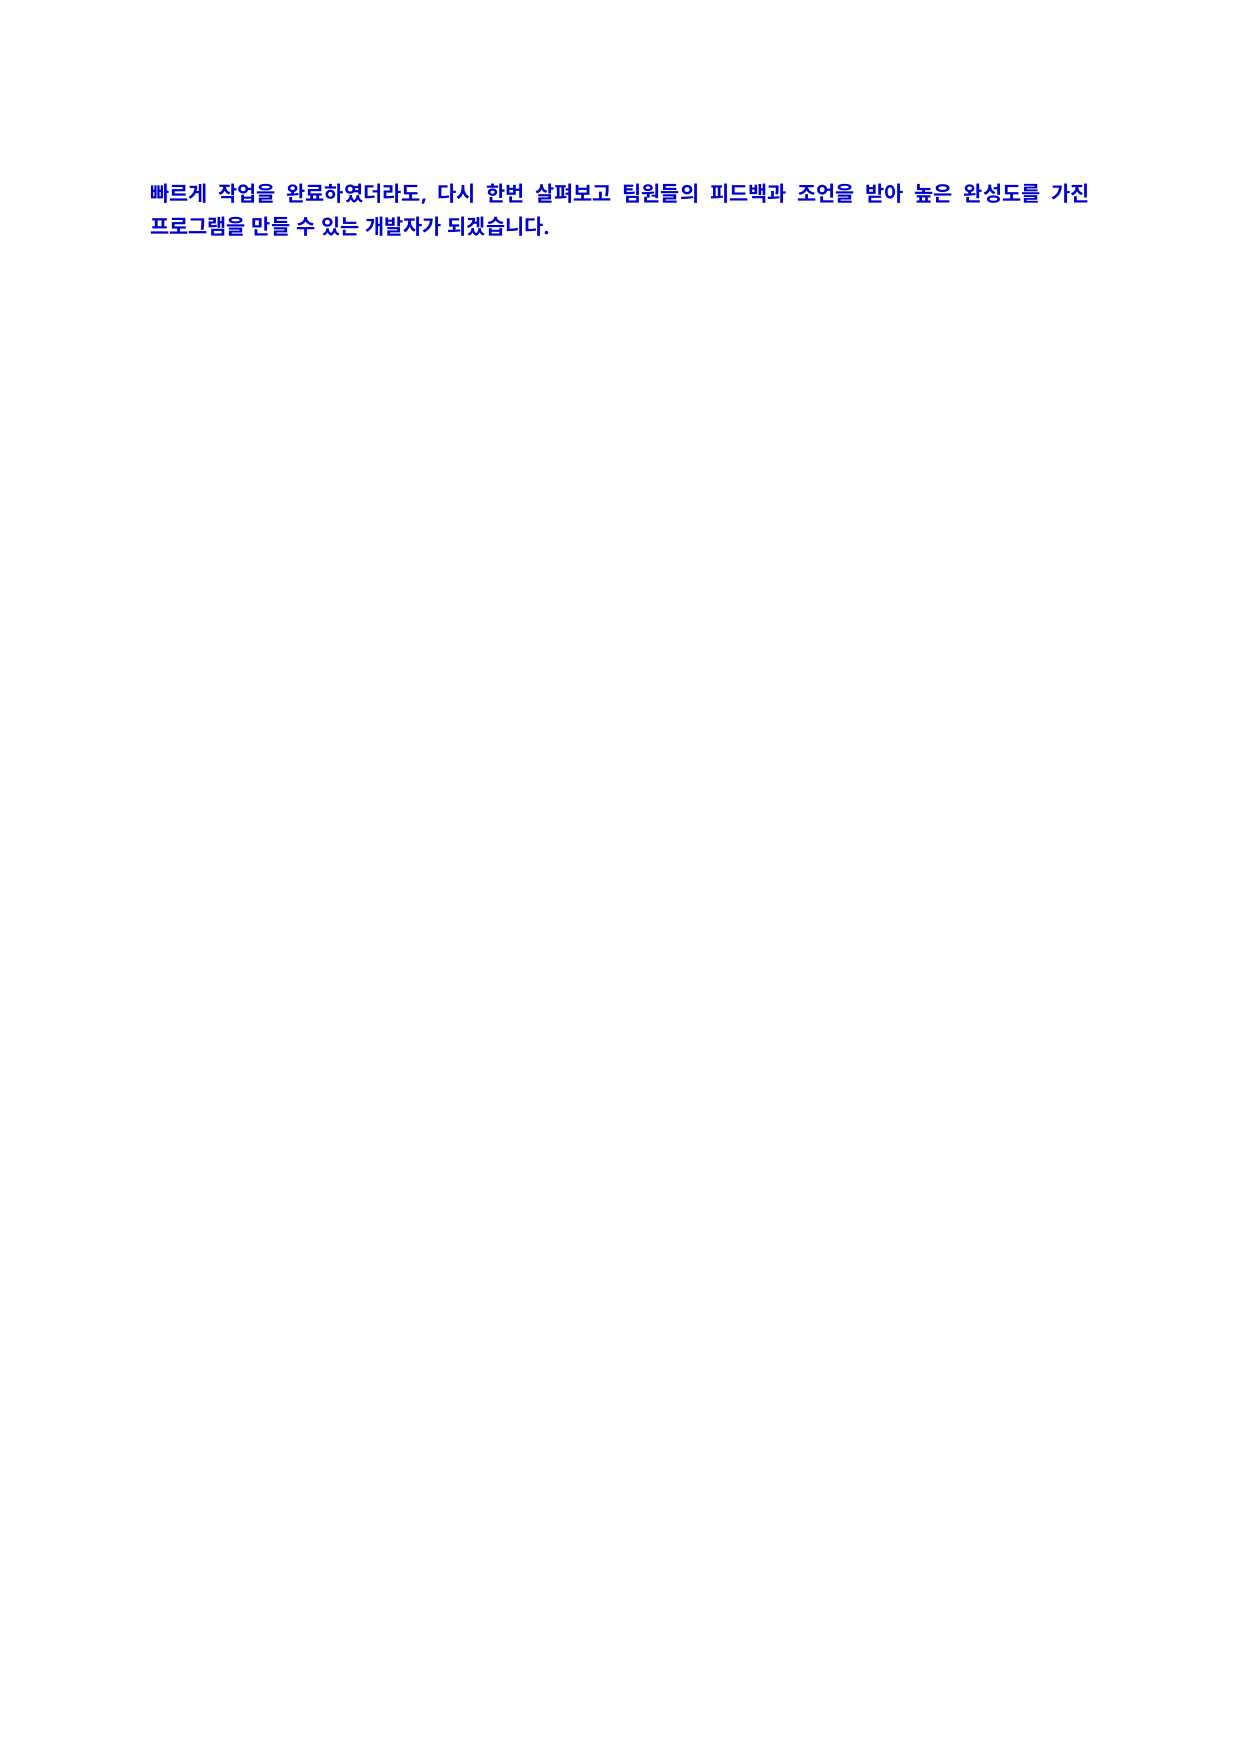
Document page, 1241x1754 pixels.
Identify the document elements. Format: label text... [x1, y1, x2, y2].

text 빠르게 작업을 완료하였더라도, 다시 한번 살펴보고 팀원들의 피드백과 조언을 받아 높은 완성도를 가진 프로그램을 만들 수 있는 개발자가 되겠습니다. [150, 177, 1090, 240]
